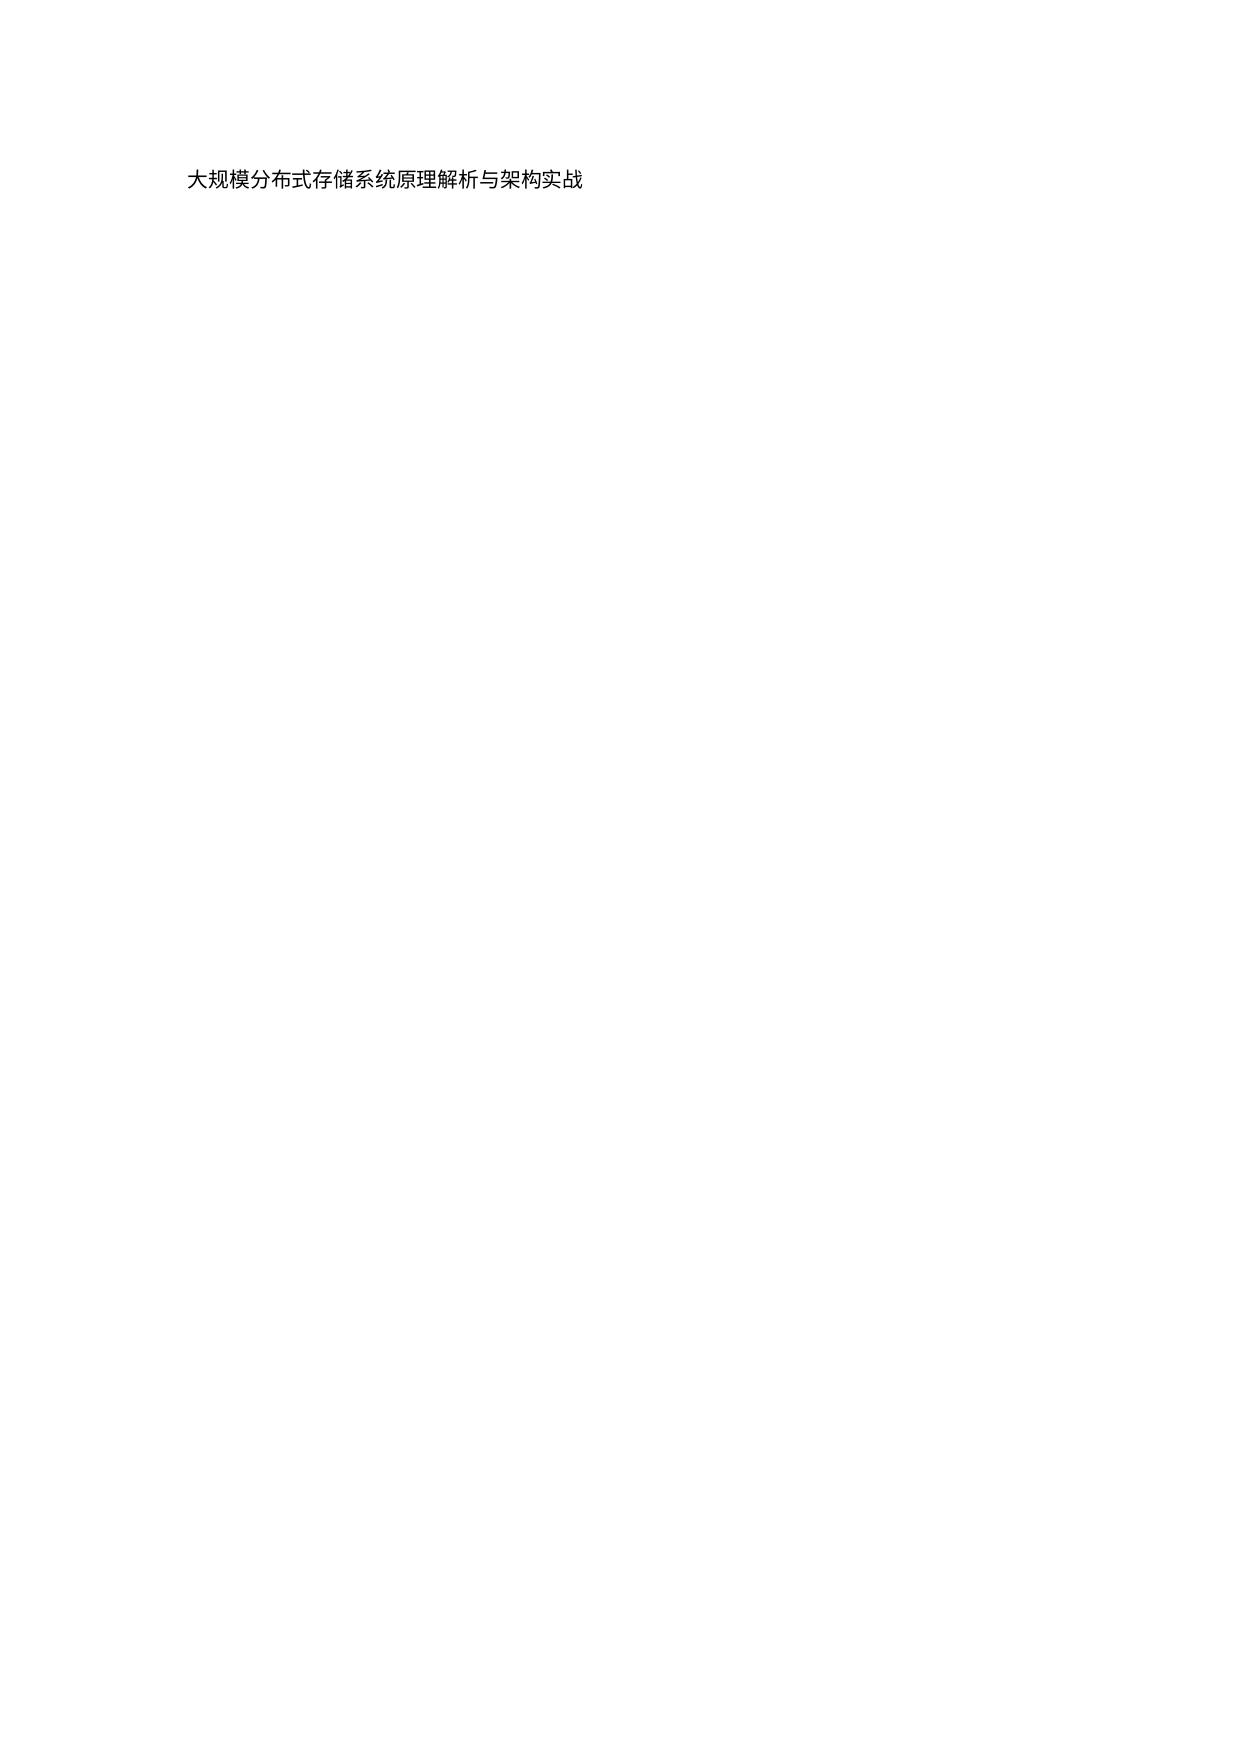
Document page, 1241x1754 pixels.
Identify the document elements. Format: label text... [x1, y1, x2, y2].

text 大规模分布式存储系统原理解析与架构实战 [187, 162, 1053, 194]
